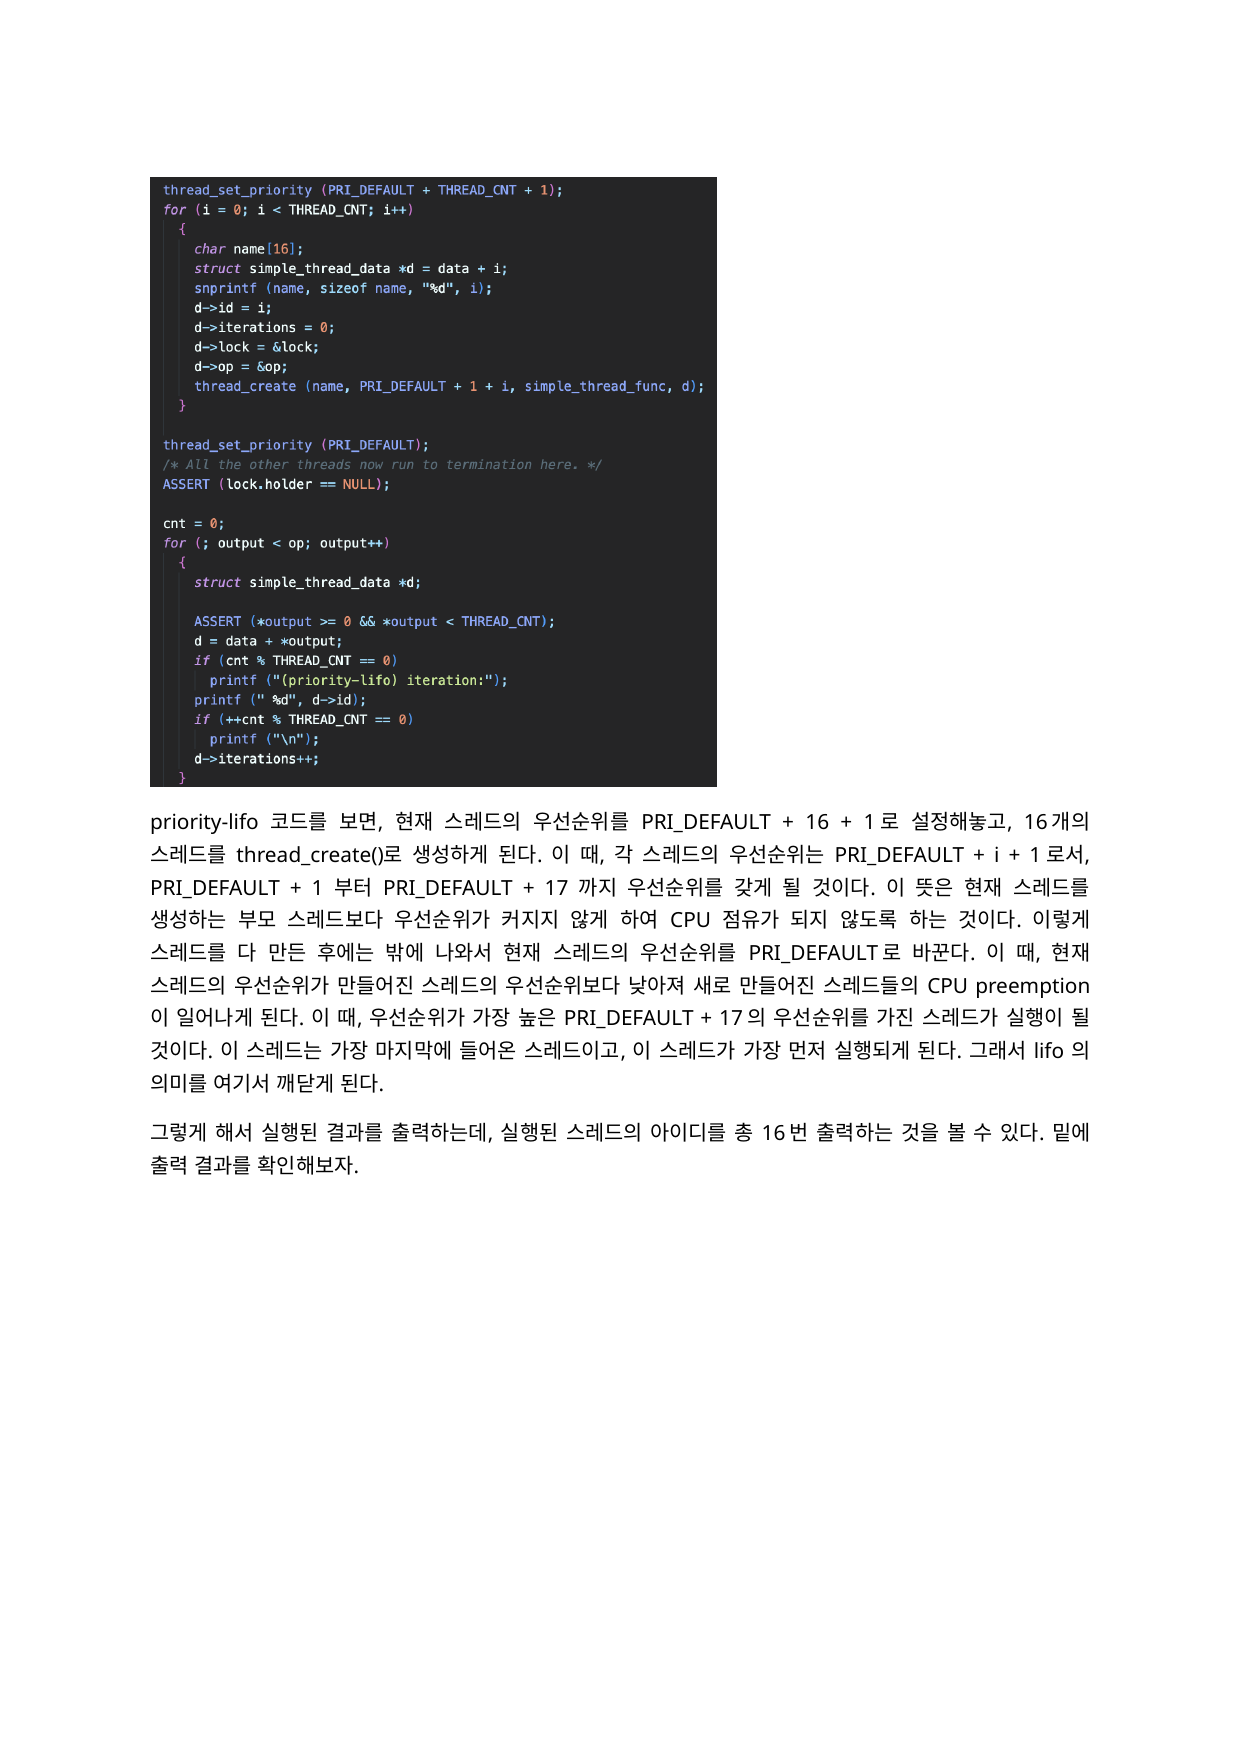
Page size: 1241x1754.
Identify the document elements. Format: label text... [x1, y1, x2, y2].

text priority-lifo 코드를 보면, 현재 스레드의 우선순위를 PRI_DEFAULT + 16 + 1로 설정해놓고, 16개의 스레드를 thread_create()로 생성하게 된다. 이 때, 각 스레드의 우선순위는 PRI_DEFAULT + i + 1로서, PRI_DEFAULT + 1 부터 PRI_DEFAULT + 17 까지 우선순위를 갖게 될 것이다. 이 뜻은 현재 스레드를 생성하는 부모 스레드보다 우선순위가 커지지 않게 하여 CPU 점유가 되지 않도록 하는 것이다. 이렇게 스레드를 다 만든 후에는 밖에 나와서 현재 스레드의 우선순위를 PRI_DEFAULT로 바꾼다. 이 때, 현재 스레드의 우선순위가 만들어진 스레드의 우선순위보다 낮아져 새로 만들어진 스레드들의 CPU preemption이 일어나게 된다. 이 때, 우선순위가 가장 높은 PRI_DEFAULT + 17의 우선순위를 가진 스레드가 실행이 될 것이다. 이 스레드는 가장 마지막에 들어온 스레드이고, 이 스레드가 가장 먼저 실행되게 된다. 그래서 lifo 의 의미를 여기서 깨닫게 된다. [150, 805, 1090, 1097]
text 그렇게 해서 실행된 결과를 출력하는데, 실행된 스레드의 아이디를 총 16번 출력하는 것을 볼 수 있다. 밑에 출력 결과를 확인해보자. [150, 1116, 1090, 1179]
picture [150, 177, 717, 787]
